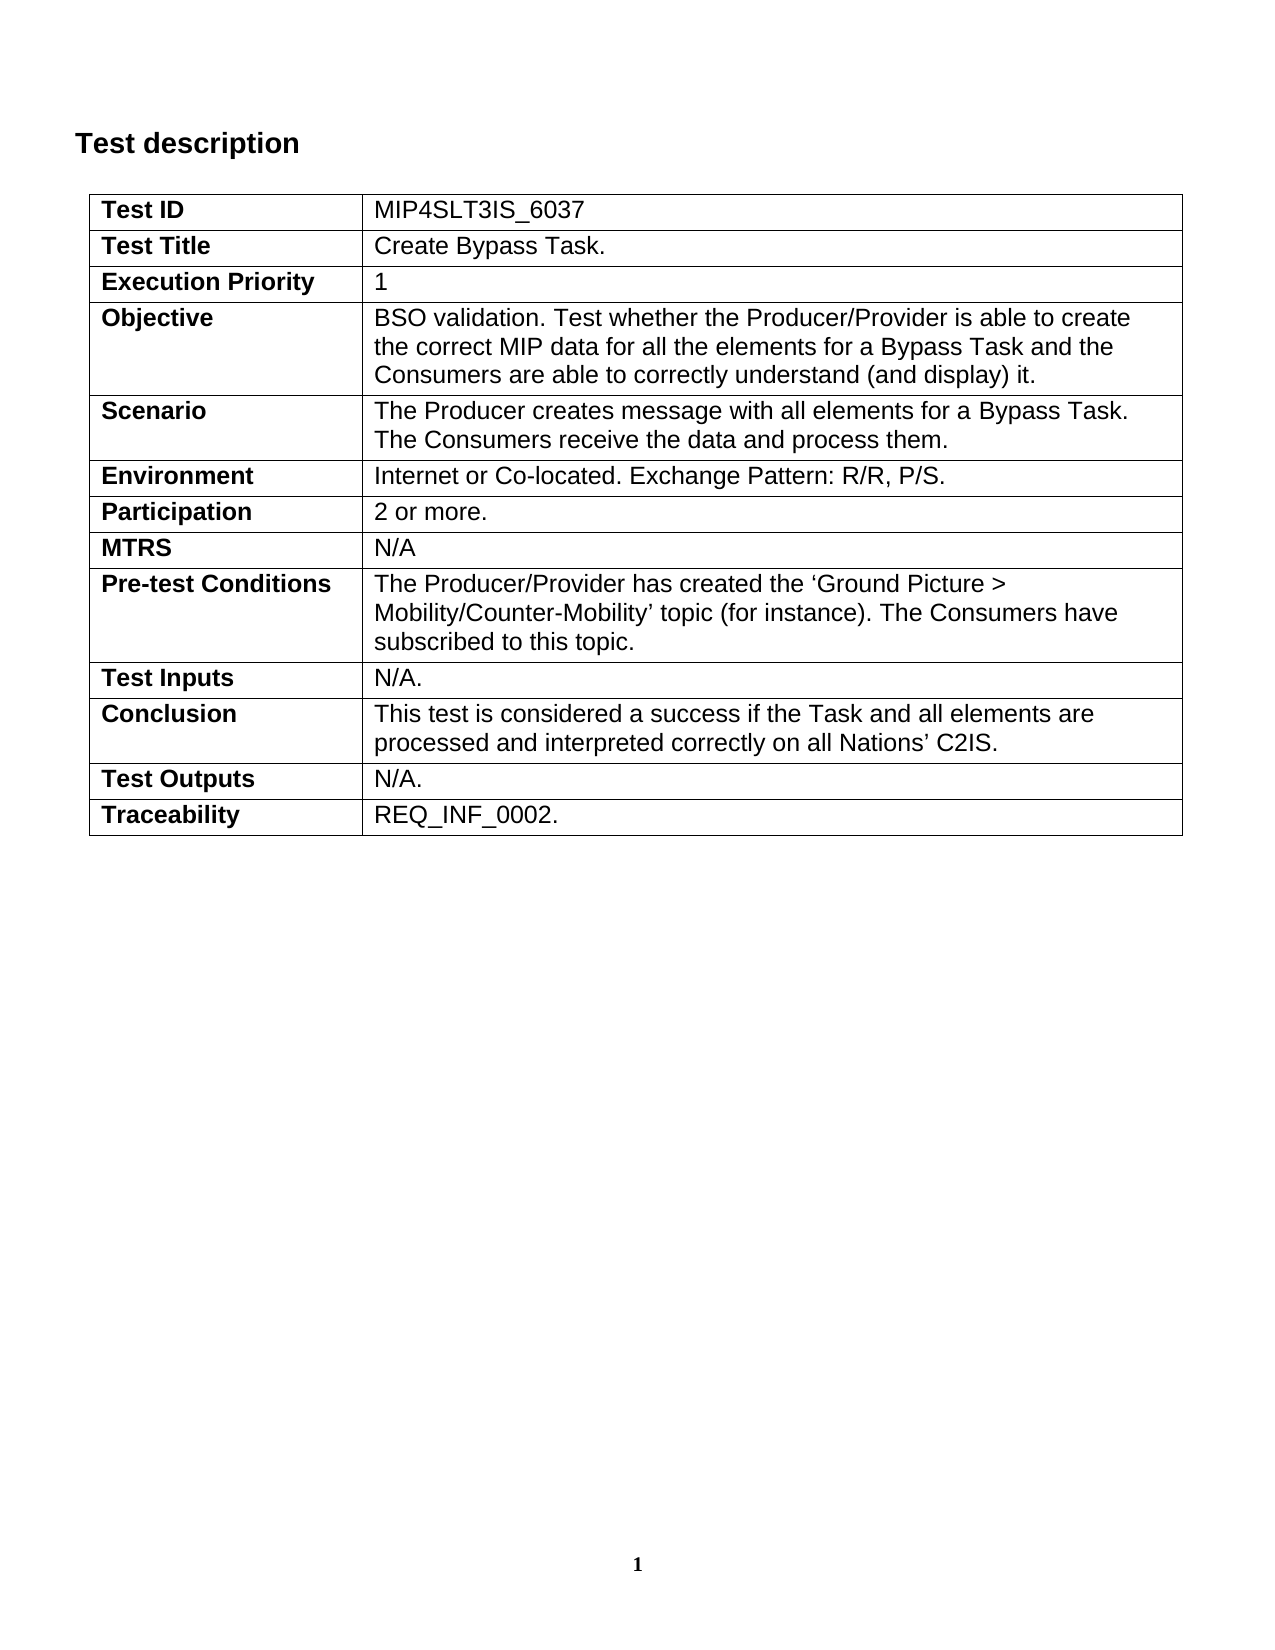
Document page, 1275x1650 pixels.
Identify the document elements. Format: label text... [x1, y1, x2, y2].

table_cell This test is considered a success if the Task and all elements are processed and interpreted correctly on all Nations’ C2IS. [363, 699, 1182, 763]
table_cell Objective [90, 303, 362, 395]
table_cell REQ_INF_0002. [363, 800, 1182, 835]
table_cell Participation [90, 497, 362, 532]
table_cell BSO validation. Test whether the Producer/Provider is able to create the correct MIP data for all the elements for a Bypass Task and the Consumers are able to correctly understand (and display) it. [363, 303, 1182, 395]
table_cell Internet or Co-located. Exchange Pattern: R/R, P/S. [363, 461, 1182, 496]
table_cell N/A. [363, 663, 1182, 698]
table_cell Create Bypass Task. [363, 231, 1182, 266]
table_cell Pre-test Conditions [90, 569, 362, 662]
table_cell 2 or more. [363, 497, 1182, 532]
table_cell Test Title [90, 231, 362, 266]
table_cell Environment [90, 461, 362, 496]
title Test description [75, 127, 1200, 160]
table_cell N/A. [363, 764, 1182, 799]
table_cell Test Inputs [90, 663, 362, 698]
table_header Test ID [90, 195, 362, 230]
table_cell Conclusion [90, 699, 362, 763]
table_cell The Producer creates message with all elements for a Bypass Task. The Consumers receive the data and process them. [363, 396, 1182, 460]
table_cell Traceability [90, 800, 362, 835]
table_cell Test Outputs [90, 764, 362, 799]
table_cell Scenario [90, 396, 362, 460]
table_cell The Producer/Provider has created the ‘Ground Picture > Mobility/Counter-Mobility’ topic (for instance). The Consumers have subscribed to this topic. [363, 569, 1182, 662]
table_cell 1 [363, 267, 1182, 302]
table_header MIP4SLT3IS_6037 [363, 195, 1182, 230]
table_cell MTRS [90, 533, 362, 568]
table_cell N/A [363, 533, 1182, 568]
table_cell Execution Priority [90, 267, 362, 302]
